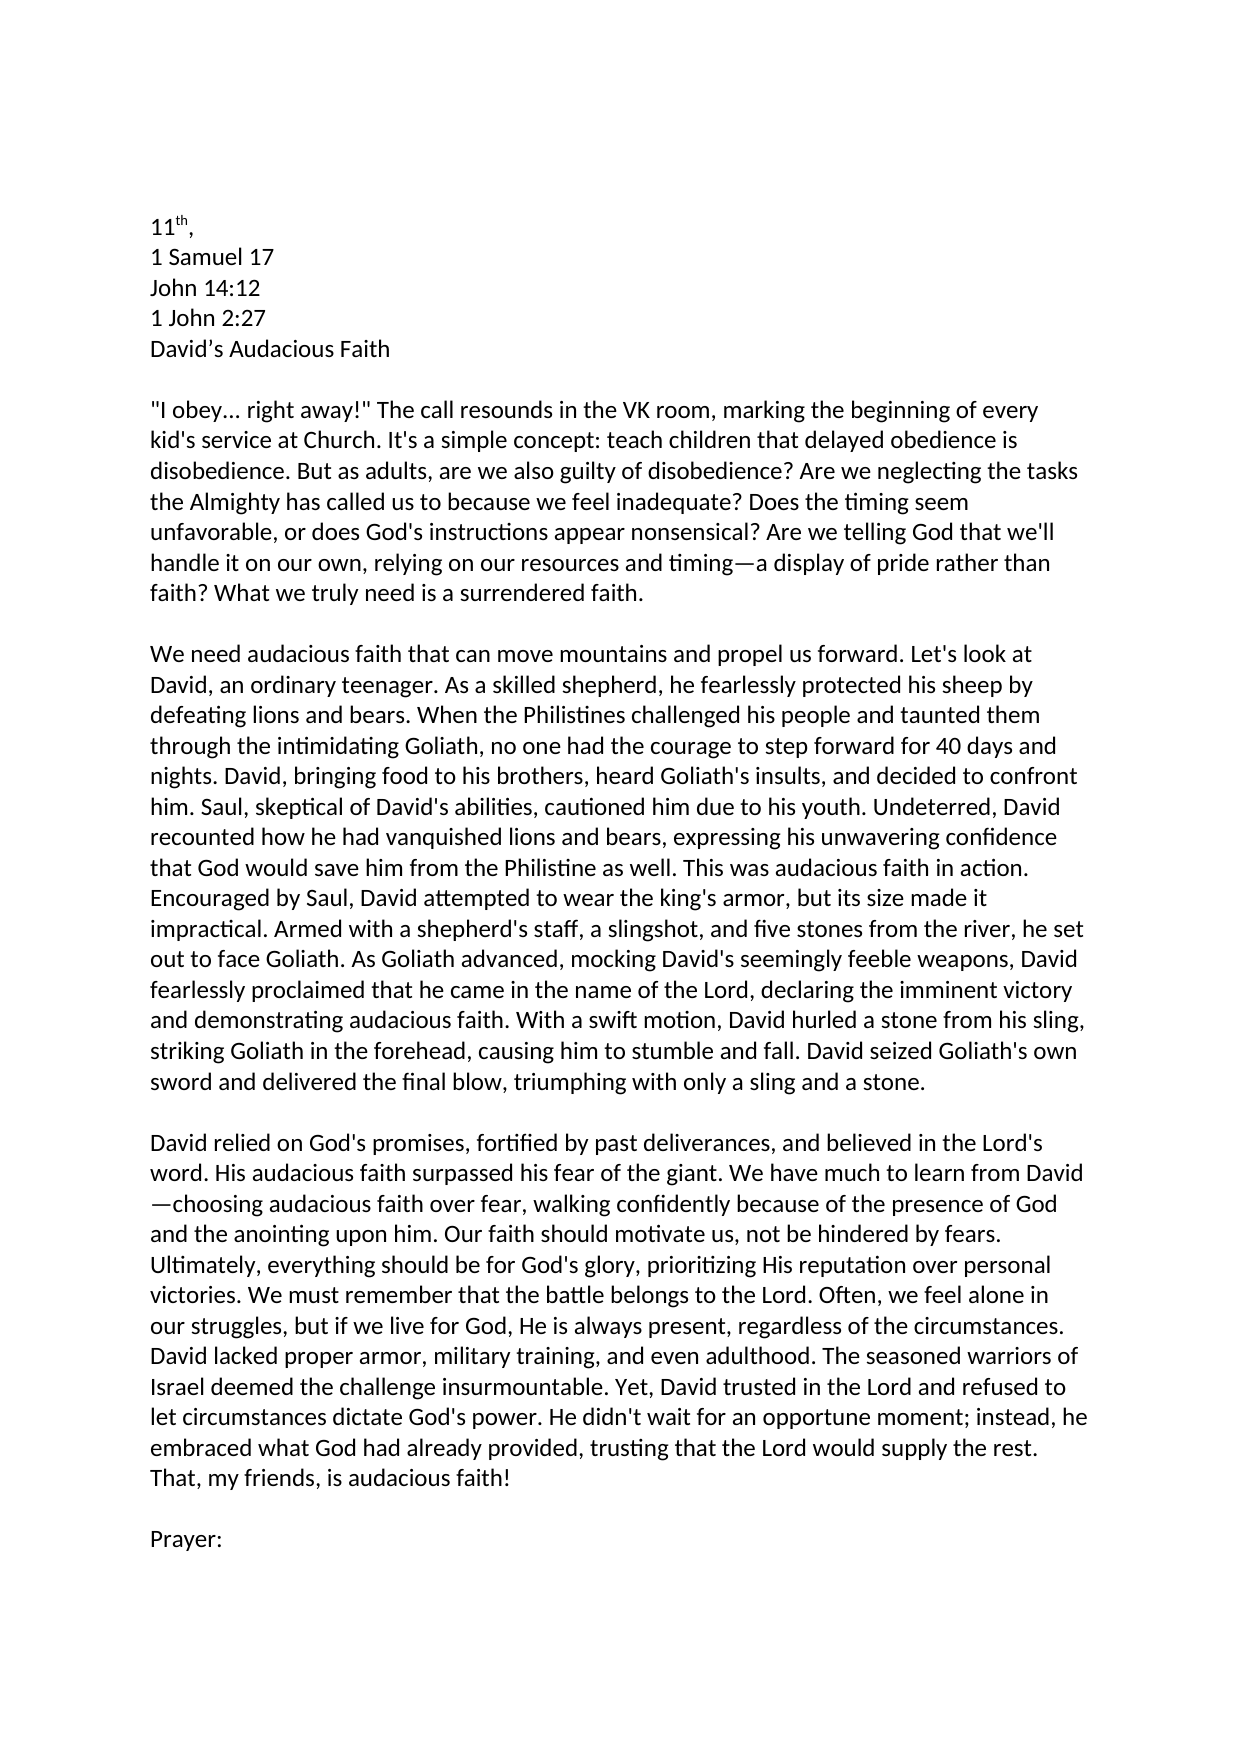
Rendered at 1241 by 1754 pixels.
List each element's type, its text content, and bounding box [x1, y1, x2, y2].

text 1 Samuel 17 [150, 242, 1090, 272]
text We need audacious faith that can move mountains and propel us forward. Let's look at David, an ordinary teenager. As a skilled shepherd, he fearlessly protected his sheep by defeating lions and bears. When the Philistines challenged his people and taunted them through the intimidating Goliath, no one had the courage to step forward for 40 days and nights. David, bringing food to his brothers, heard Goliath's insults, and decided to confront him. Saul, skeptical of David's abilities, cautioned him due to his youth. Undeterred, David recounted how he had vanquished lions and bears, expressing his unwavering confidence that God would save him from the Philistine as well. This was audacious faith in action. Encouraged by Saul, David attempted to wear the king's armor, but its size made it impractical. Armed with a shepherd's staff, a slingshot, and five stones from the river, he set out to face Goliath. As Goliath advanced, mocking David's seemingly feeble weapons, David fearlessly proclaimed that he came in the name of the Lord, declaring the imminent victory and demonstrating audacious faith. With a swift motion, David hurled a stone from his sling, striking Goliath in the forehead, causing him to stumble and fall. David seized Goliath's own sword and delivered the final blow, triumphing with only a sling and a stone. [150, 638, 1090, 1096]
text 1 John 2:27 [150, 303, 1090, 333]
text John 14:12 [150, 272, 1090, 303]
text "I obey... right away!" The call resounds in the VK room, marking the beginning of every kid's service at Church. It's a simple concept: teach children that delayed obedience is disobedience. But as adults, are we also guilty of disobedience? Are we neglecting the tasks the Almighty has called us to because we feel inadequate? Does the timing seem unfavorable, or does God's instructions appear nonsensical? Are we telling God that we'll handle it on our own, relying on our resources and timing—a display of pride rather than faith? What we truly need is a surrendered faith. [150, 394, 1090, 608]
text Prayer: [150, 1523, 1090, 1554]
text David’s Audacious Faith [150, 333, 1090, 364]
text David relied on God's promises, fortified by past deliverances, and believed in the Lord's word. His audacious faith surpassed his fear of the giant. We have much to learn from David—choosing audacious faith over fear, walking confidently because of the presence of God and the anointing upon him. Our faith should motivate us, not be hindered by fears. Ultimately, everything should be for God's glory, prioritizing His reputation over personal victories. We must remember that the battle belongs to the Lord. Often, we feel alone in our struggles, but if we live for God, He is always present, regardless of the circumstances. David lacked proper armor, military training, and even adulthood. The seasoned warriors of Israel deemed the challenge insurmountable. Yet, David trusted in the Lord and refused to let circumstances dictate God's power. He didn't wait for an opportune moment; instead, he embraced what God had already provided, trusting that the Lord would supply the rest. That, my friends, is audacious faith! [150, 1127, 1090, 1493]
text 11th, [150, 211, 1090, 242]
